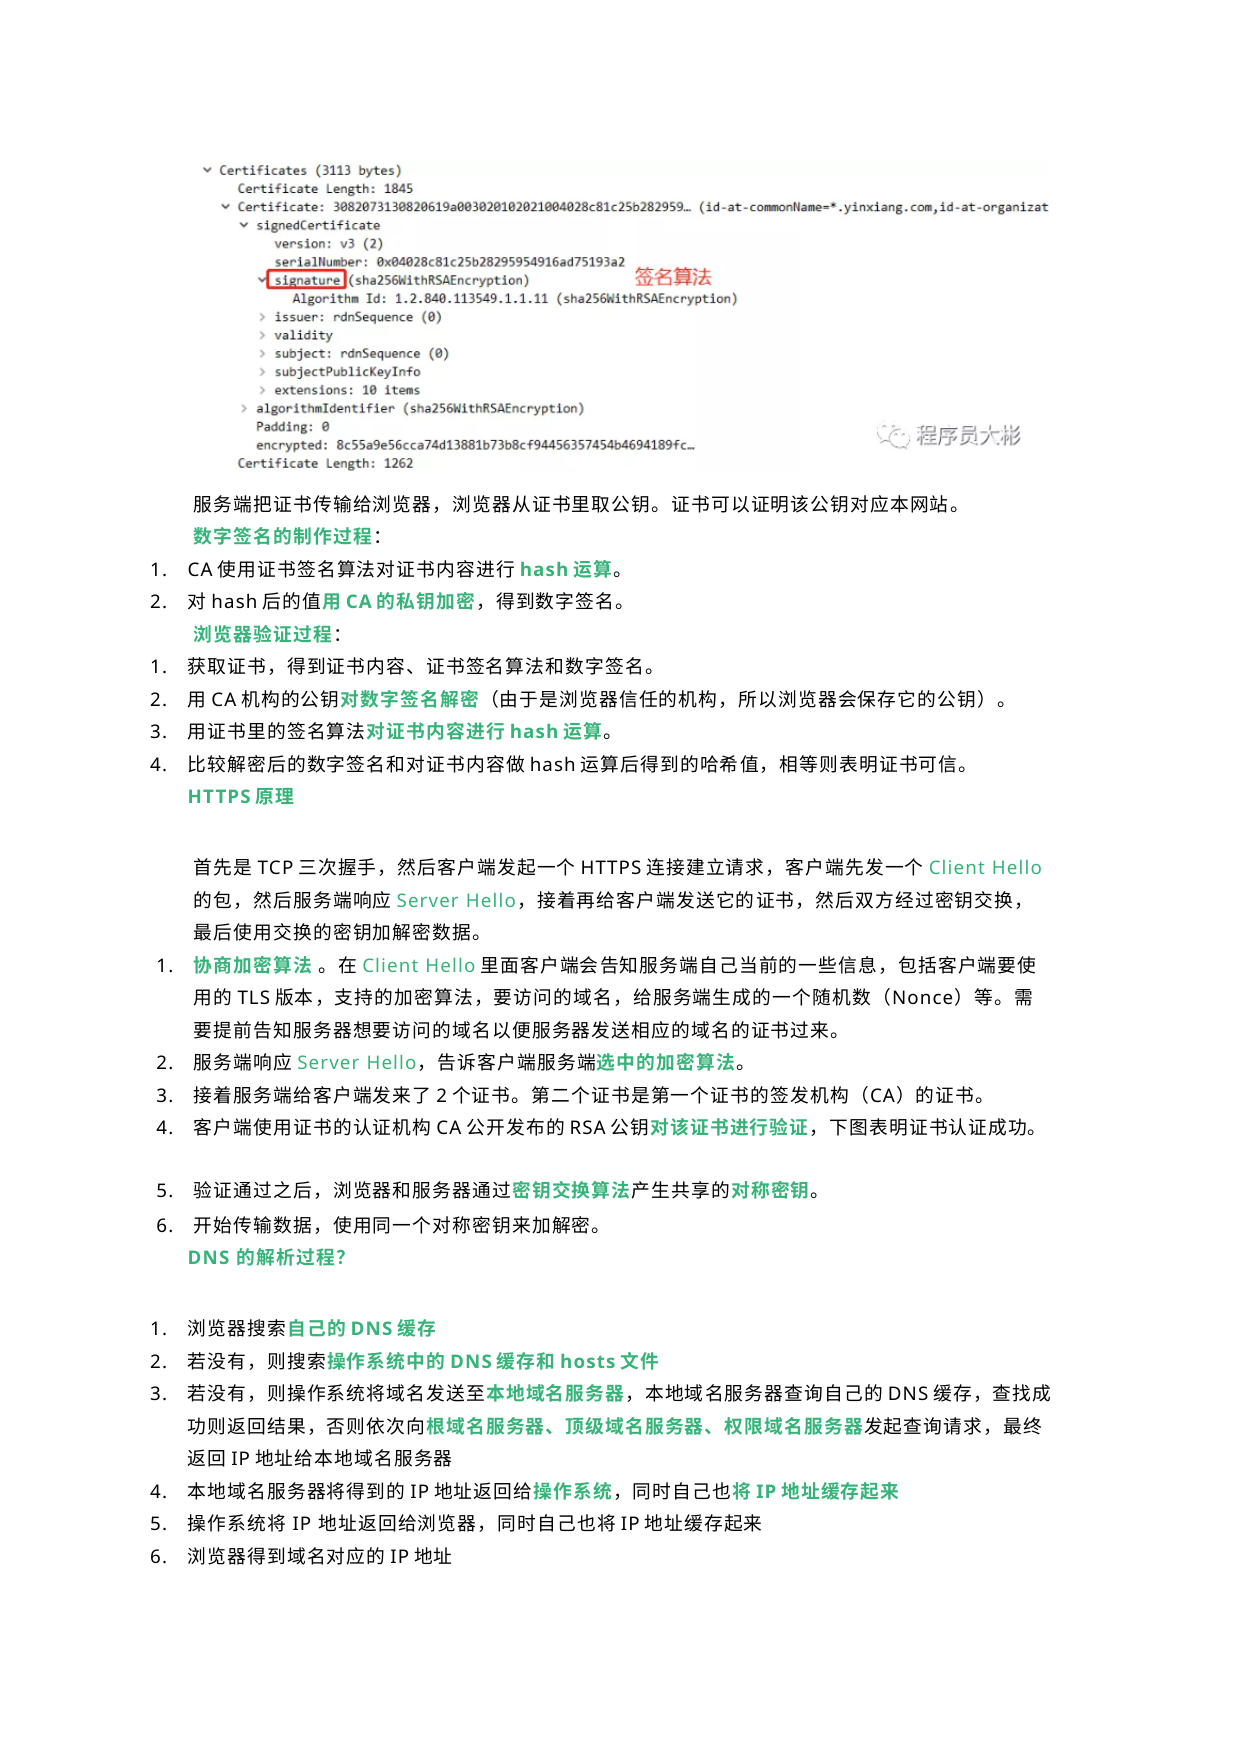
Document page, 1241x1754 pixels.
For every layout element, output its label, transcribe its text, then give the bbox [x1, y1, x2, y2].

list 浏览器搜索自己的DNS缓存 [150, 1311, 1053, 1344]
list 接着服务端给客户端发来了2个证书。第二个证书是第一个证书的签发机构（CA）的证书。 [156, 1078, 1046, 1110]
text 数字签名的制作过程： [194, 519, 1046, 552]
list 操作系统将 IP 地址返回给浏览器，同时自己也将IP地址缓存起来 [150, 1506, 1053, 1539]
text 服务端把证书传输给浏览器，浏览器从证书里取公钥。证书可以证明该公钥对应本网站。 [194, 487, 1046, 519]
list 开始传输数据，使用同一个对称密钥来加解密。 [156, 1208, 1046, 1240]
list CA使用证书签名算法对证书内容进行hash运算。 [150, 552, 1053, 584]
list 浏览器得到域名对应的IP地址 [150, 1539, 1053, 1571]
list 服务端响应Server Hello，告诉客户端服务端选中的加密算法。 [156, 1045, 1046, 1078]
text 首先是TCP三次握手，然后客户端发起一个HTTPS连接建立请求，客户端先发一个Client Hello的包，然后服务端响应Server Hello，接着再给客户端发送它的证书，然后双方经过密钥交换，最后使用交换的密钥加解密数据。 [194, 850, 1046, 948]
text 浏览器验证过程： [194, 617, 1046, 649]
subtitle HTTPS原理 [187, 779, 1053, 812]
list 获取证书，得到证书内容、证书签名算法和数字签名。 [150, 649, 1053, 682]
list 协商加密算法 。在Client Hello里面客户端会告知服务端自己当前的一些信息，包括客户端要使用的TLS版本，支持的加密算法，要访问的域名，给服务端生成的一个随机数（Nonce）等。需要提前告知服务器想要访问的域名以便服务器发送相应的域名的证书过来。 [156, 948, 1046, 1045]
list 若没有，则搜索操作系统中的DNS缓存和hosts文件 [150, 1344, 1053, 1376]
subtitle DNS 的解析过程？ [187, 1240, 1053, 1273]
picture [187, 162, 1053, 472]
list 比较解密后的数字签名和对证书内容做hash运算后得到的哈希值，相等则表明证书可信。 [150, 747, 1053, 779]
list 用CA机构的公钥对数字签名解密（由于是浏览器信任的机构，所以浏览器会保存它的公钥）。 [150, 682, 1053, 714]
list 若没有，则操作系统将域名发送至本地域名服务器，本地域名服务器查询自己的DNS缓存，查找成功则返回结果，否则依次向根域名服务器、顶级域名服务器、权限域名服务器发起查询请求，最终返回IP地址给本地域名服务器 [150, 1376, 1053, 1474]
list 对hash后的值用CA的私钥加密，得到数字签名。 [150, 584, 1053, 617]
list 本地域名服务器将得到的IP地址返回给操作系统，同时自己也将IP地址缓存起来 [150, 1474, 1053, 1506]
list 用证书里的签名算法对证书内容进行hash运算。 [150, 714, 1053, 747]
list 验证通过之后，浏览器和服务器通过密钥交换算法产生共享的对称密钥。 [156, 1143, 1046, 1208]
list 客户端使用证书的认证机构CA公开发布的RSA公钥对该证书进行验证，下图表明证书认证成功。 [156, 1110, 1046, 1143]
